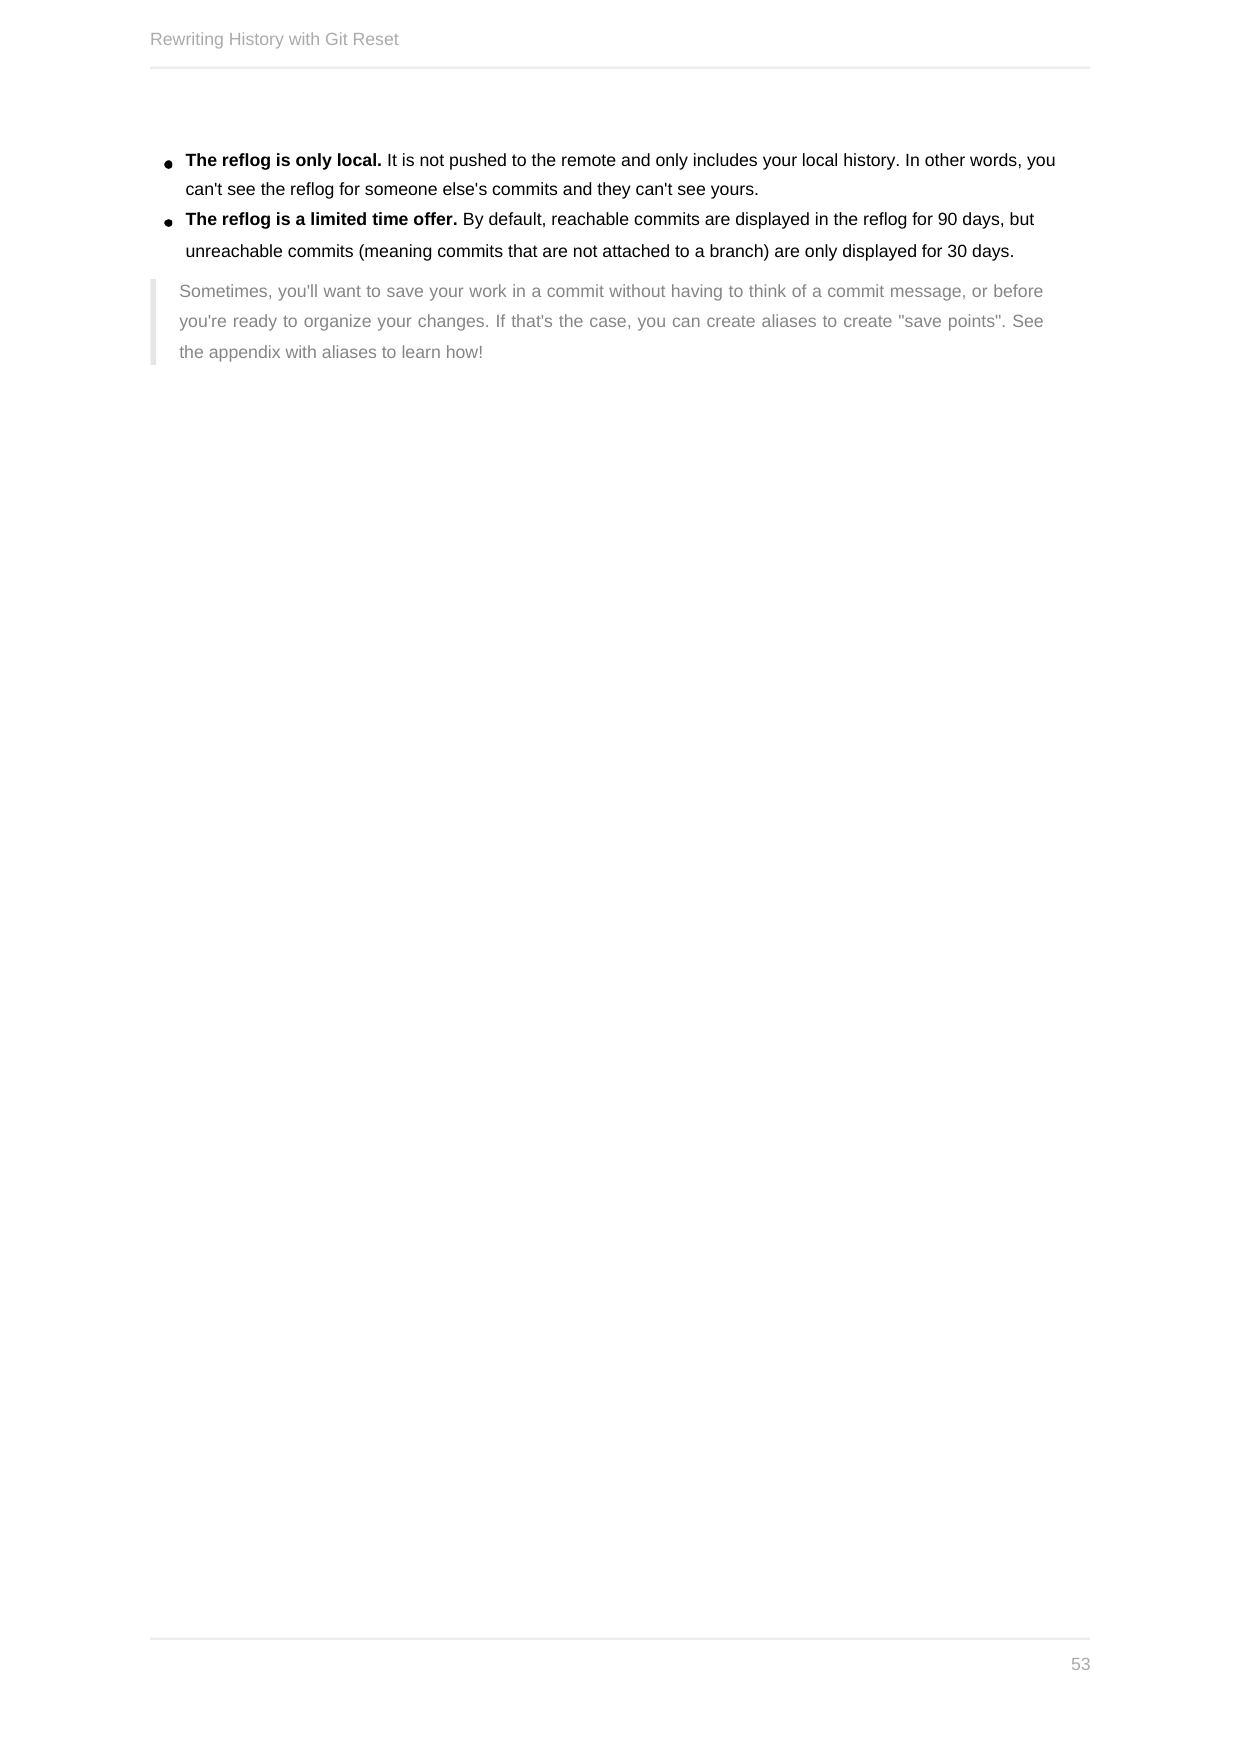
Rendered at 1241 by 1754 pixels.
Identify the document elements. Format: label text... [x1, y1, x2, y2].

text Rewriting History with Git Reset [150, 28, 1092, 49]
picture [163, 218, 173, 227]
text 53 [1071, 1654, 1092, 1674]
text Sometimes, you'll want to save your work in a commit without having to think of a commit message, or before you're ready to organize your changes. If that's the case, you can create aliases to create "save points". See the appendix with aliases to learn how! [179, 281, 1046, 362]
text The reflog is only local. It is not pushed to the remote and only includes your local history. In other words, you can't see the reflog for someone else's commits and they can't see yours. [185, 150, 1071, 199]
picture [163, 159, 173, 169]
text The reflog is a limited time offer. By default, reachable commits are displayed in the reflog for 90 days, but unreachable commits (meaning commits that are not attached to a branch) are only displayed for 30 days. [185, 209, 1048, 261]
picture [150, 279, 157, 365]
